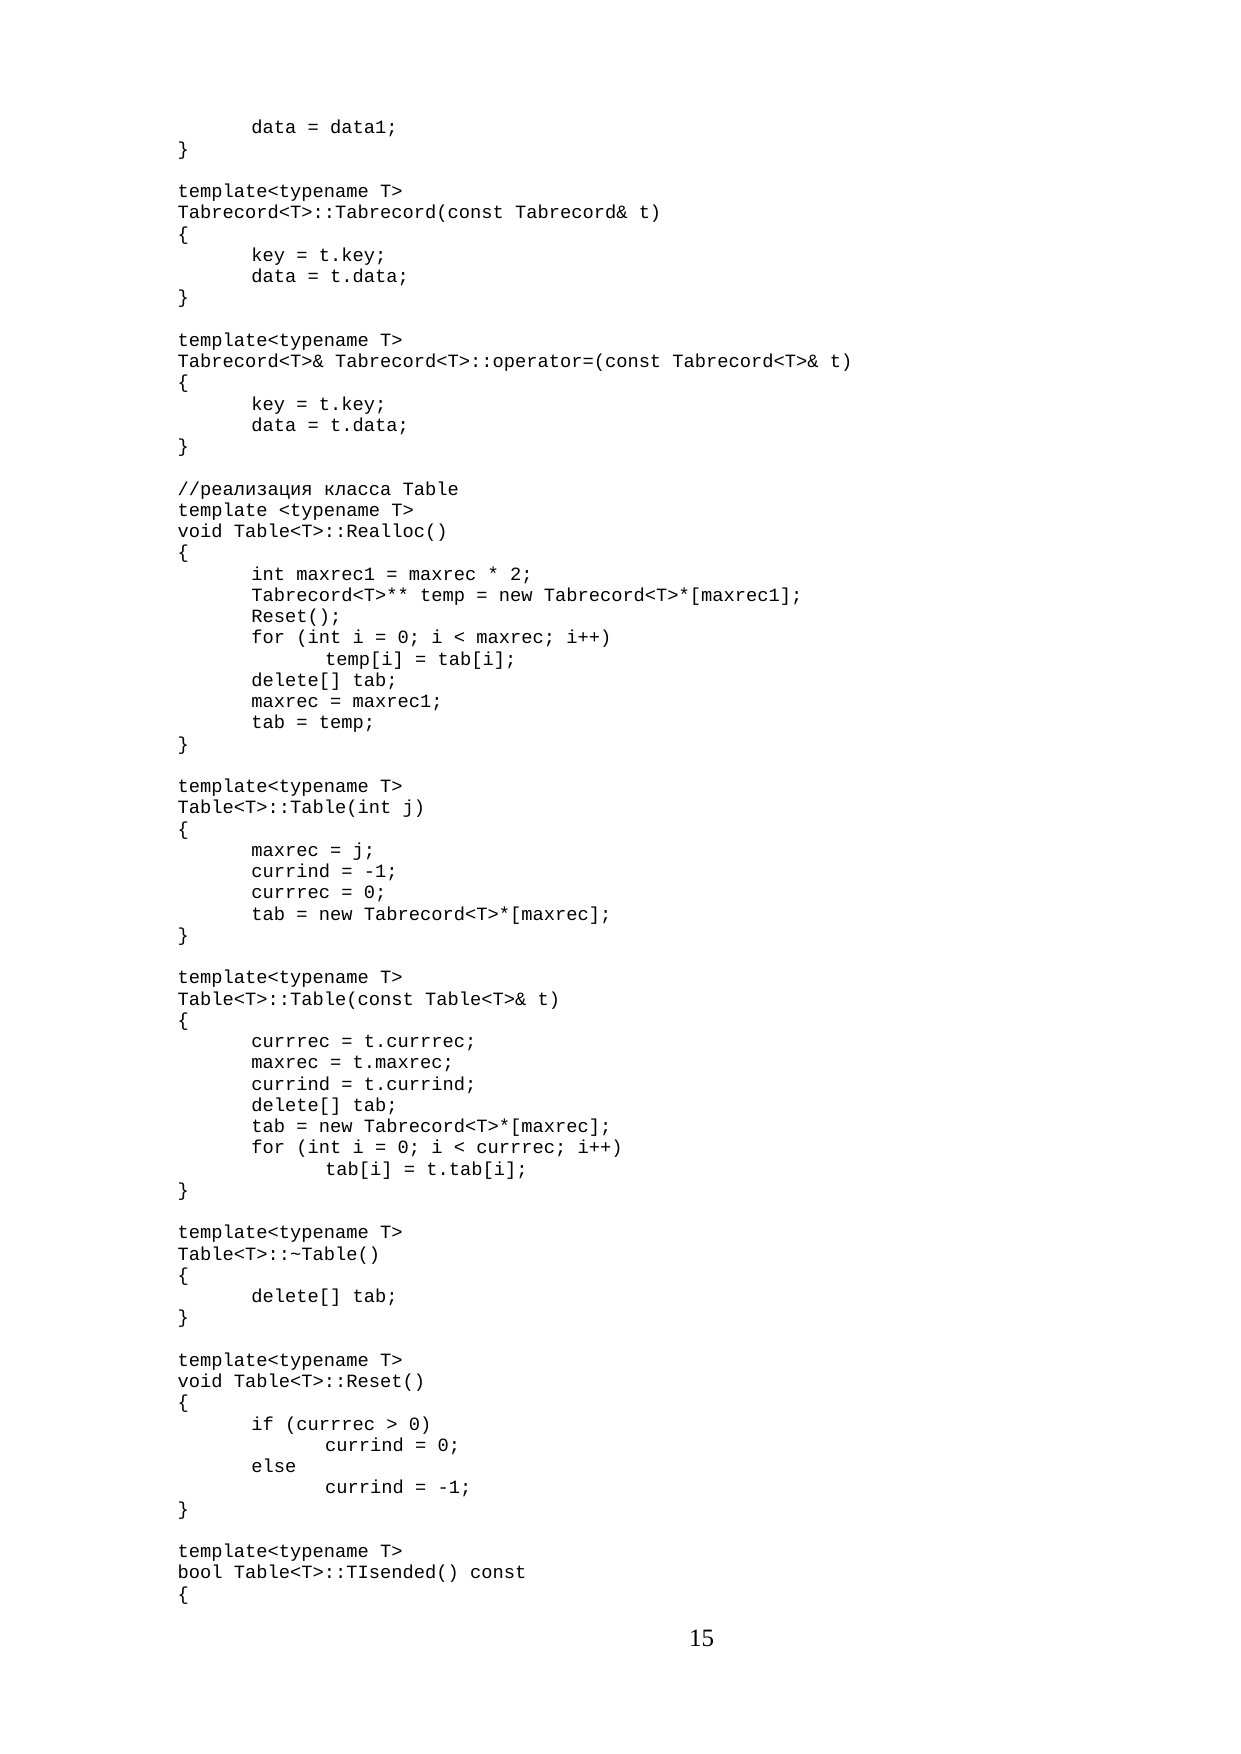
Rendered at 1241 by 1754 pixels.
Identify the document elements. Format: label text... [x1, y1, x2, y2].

text } [177, 1308, 1152, 1329]
text } [177, 734, 1152, 756]
text tab = new Tabrecord<T>*[maxrec]; [177, 1117, 1152, 1138]
text tab = temp; [177, 713, 1152, 734]
text template<typename T> [177, 1223, 1152, 1244]
text } [177, 139, 1152, 161]
text void Table<T>::Reset() [177, 1372, 1152, 1393]
text template<typename T> [177, 968, 1152, 989]
text Table<T>::~Table() [177, 1244, 1152, 1266]
text template <typename T> [177, 501, 1152, 522]
text template<typename T> [177, 1542, 1152, 1563]
text { [177, 1266, 1152, 1287]
text data = t.data; [177, 416, 1152, 437]
text Tabrecord<T>** temp = new Tabrecord<T>*[maxrec1]; [177, 586, 1152, 607]
text maxrec = maxrec1; [177, 692, 1152, 713]
text temp[i] = tab[i]; [177, 649, 1152, 671]
text currind = -1; [177, 1478, 1152, 1499]
text Table<T>::Table(const Table<T>& t) [177, 989, 1152, 1011]
text maxrec = t.maxrec; [177, 1053, 1152, 1074]
text { [177, 1011, 1152, 1032]
text for (int i = 0; i < maxrec; i++) [177, 628, 1152, 649]
text { [177, 224, 1152, 246]
text delete[] tab; [177, 1096, 1152, 1117]
text void Table<T>::Realloc() [177, 522, 1152, 543]
text currind = -1; [177, 862, 1152, 883]
text currrec = 0; [177, 883, 1152, 904]
text { [177, 1393, 1152, 1414]
text { [177, 819, 1152, 841]
text key = t.key; [177, 394, 1152, 416]
text template<typename T> [177, 182, 1152, 203]
text tab[i] = t.tab[i]; [177, 1159, 1152, 1181]
text data = t.data; [177, 267, 1152, 288]
text Tabrecord<T>& Tabrecord<T>::operator=(const Tabrecord<T>& t) [177, 352, 1152, 373]
text } [177, 288, 1152, 309]
text template<typename T> [177, 777, 1152, 798]
text delete[] tab; [177, 1287, 1152, 1308]
text bool Table<T>::TIsended() const [177, 1563, 1152, 1584]
text key = t.key; [177, 246, 1152, 267]
text data = data1; [177, 118, 1152, 139]
text { [177, 1584, 1152, 1606]
text tab = new Tabrecord<T>*[maxrec]; [177, 904, 1152, 926]
text template<typename T> [177, 1351, 1152, 1372]
text int maxrec1 = maxrec * 2; [177, 564, 1152, 586]
text currind = 0; [177, 1436, 1152, 1457]
text //реализация класса Table [177, 479, 1152, 501]
text for (int i = 0; i < currrec; i++) [177, 1138, 1152, 1159]
text } [177, 1499, 1152, 1521]
text { [177, 543, 1152, 564]
text template<typename T> [177, 331, 1152, 352]
text } [177, 926, 1152, 947]
text Reset(); [177, 607, 1152, 628]
text { [177, 373, 1152, 394]
text Table<T>::Table(int j) [177, 798, 1152, 819]
text } [177, 437, 1152, 458]
text Tabrecord<T>::Tabrecord(const Tabrecord& t) [177, 203, 1152, 224]
text delete[] tab; [177, 671, 1152, 692]
text else [177, 1457, 1152, 1478]
text currrec = t.currrec; [177, 1032, 1152, 1053]
text if (currrec > 0) [177, 1414, 1152, 1436]
text } [177, 1181, 1152, 1202]
text currind = t.currind; [177, 1074, 1152, 1096]
text maxrec = j; [177, 841, 1152, 862]
